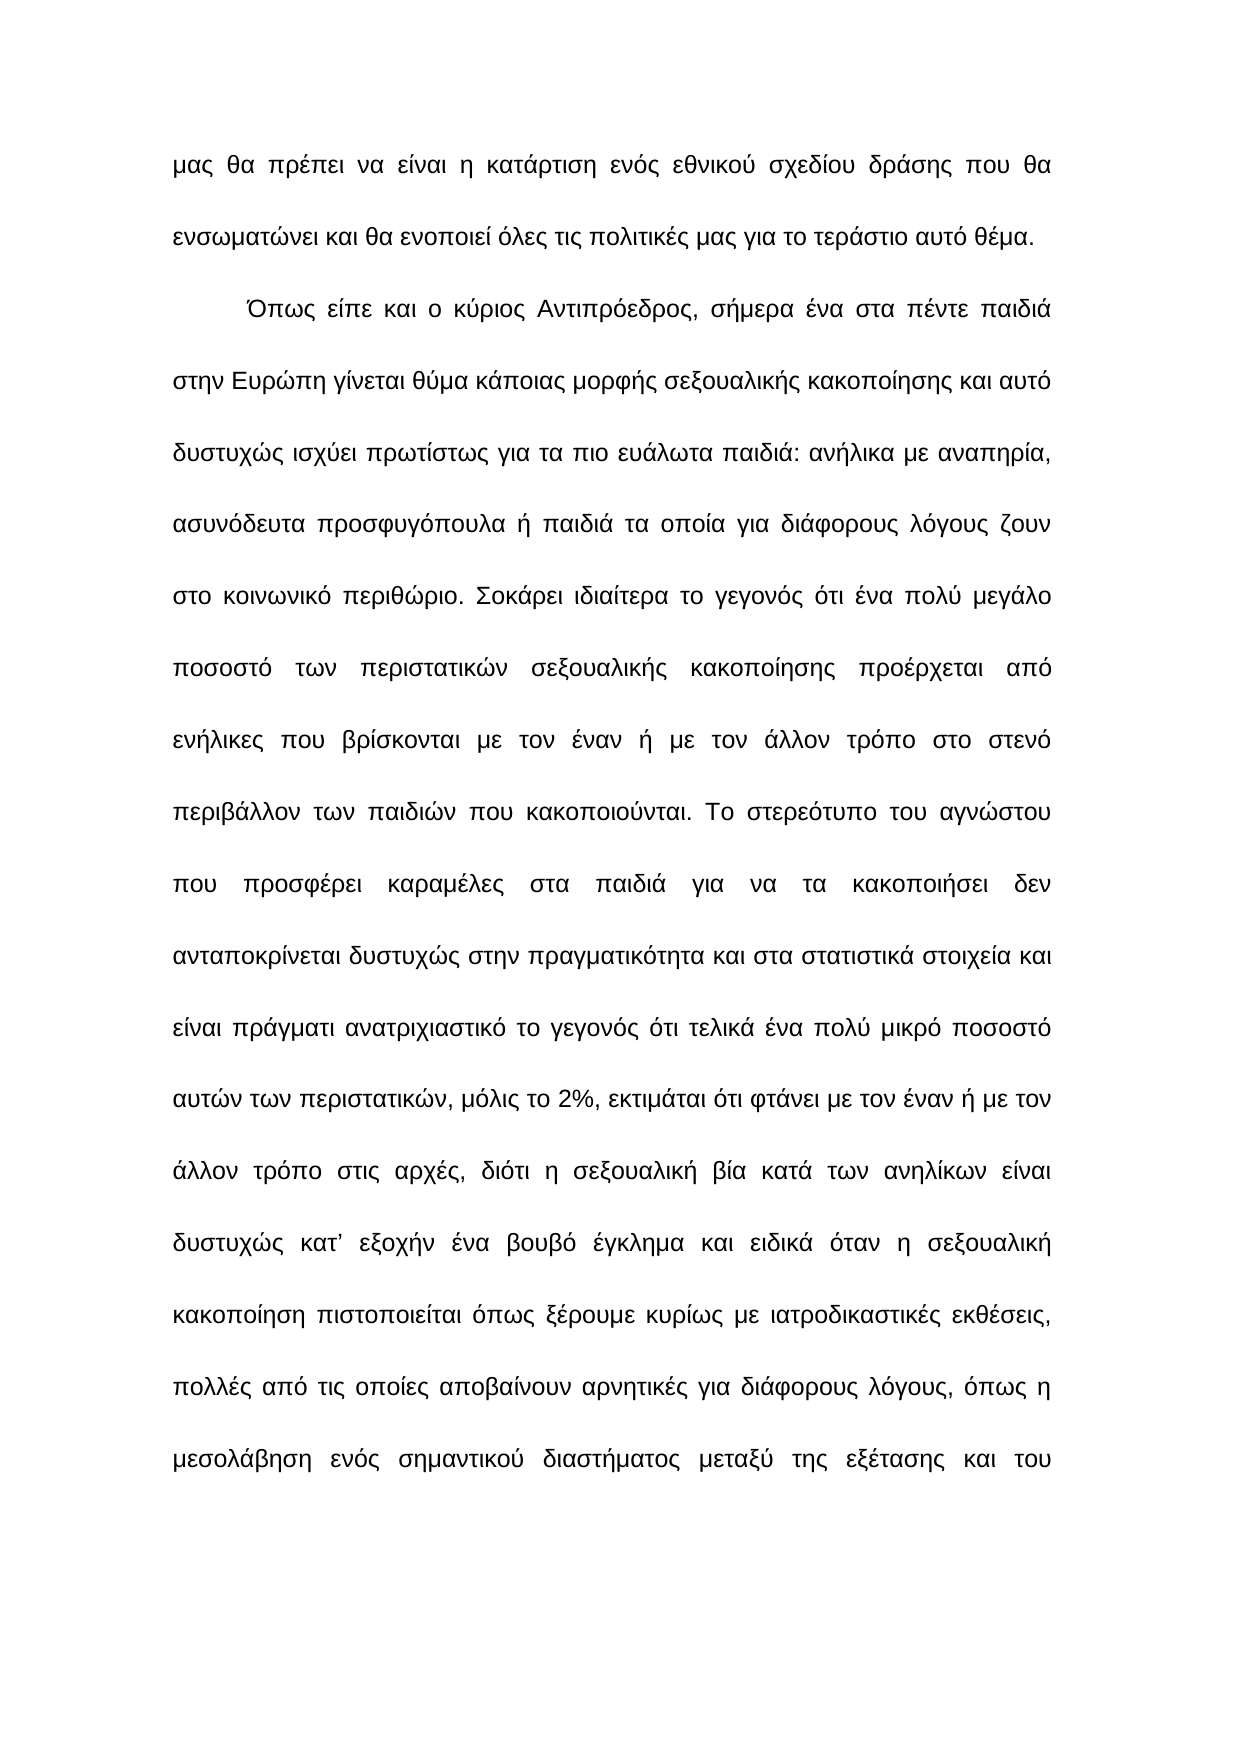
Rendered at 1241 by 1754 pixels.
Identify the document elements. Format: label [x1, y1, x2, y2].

text [172, 150, 1053, 251]
text [172, 294, 1053, 1472]
